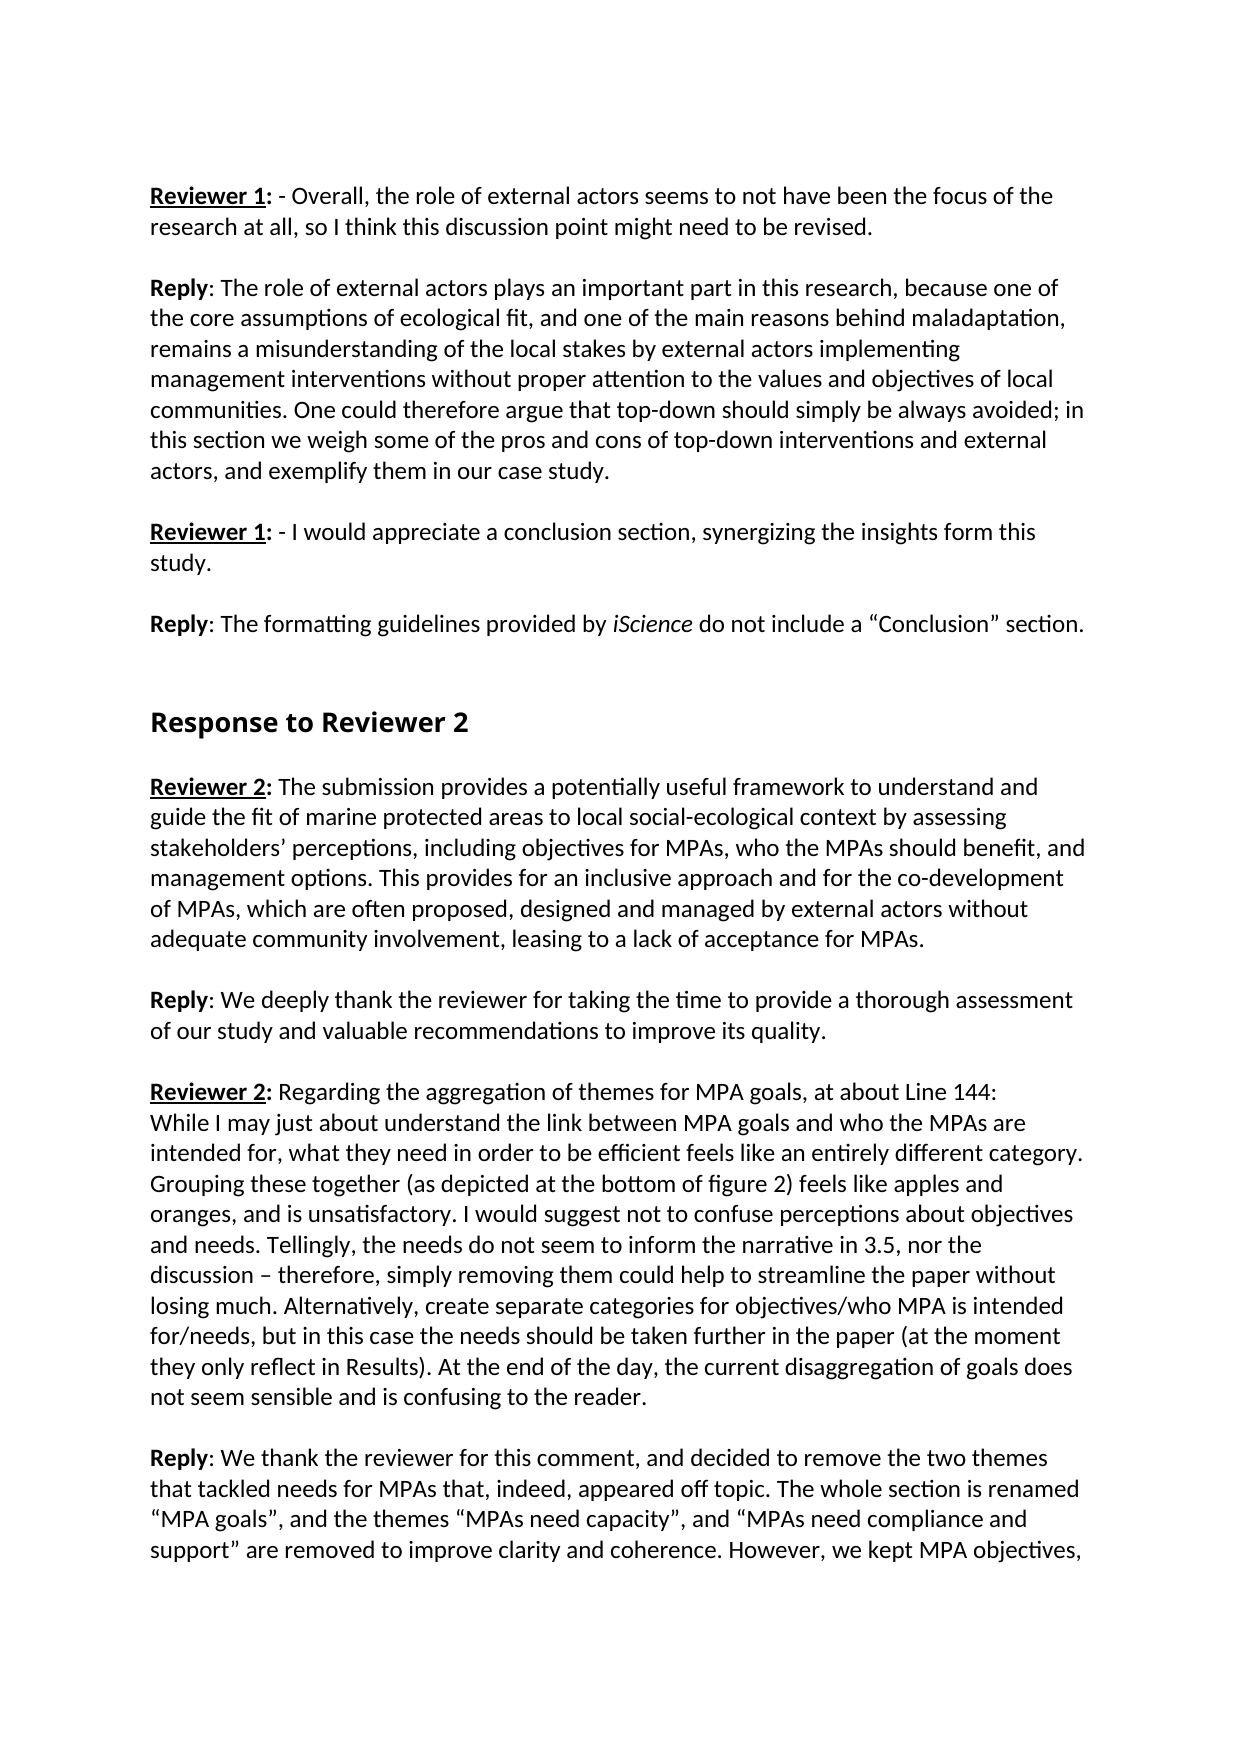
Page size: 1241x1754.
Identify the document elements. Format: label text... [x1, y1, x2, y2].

text Reply: The formatting guidelines provided by iScience do not include a “Conclusion” section. [150, 608, 1090, 638]
text While I may just about understand the link between MPA goals and who the MPAs are intended for, what they need in order to be efficient feels like an entirely different category. Grouping these together (as depicted at the bottom of figure 2) feels like apples and oranges, and is unsatisfactory. I would suggest not to confuse perceptions about objectives and needs. Tellingly, the needs do not seem to inform the narrative in 3.5, nor the discussion – therefore, simply removing them could help to streamline the paper without losing much. Alternatively, create separate categories for objectives/who MPA is intended for/needs, but in this case the needs should be taken further in the paper (at the moment they only reflect in Results). At the end of the day, the current disaggregation of goals does not seem sensible and is confusing to the reader. [150, 1107, 1090, 1412]
text Reviewer 2: Regarding the aggregation of themes for MPA goals, at about Line 144: [150, 1076, 1090, 1107]
subtitle Response to Reviewer 2 [150, 703, 1090, 740]
text Reviewer 1: - I would appreciate a conclusion section, synergizing the insights form this study. [150, 516, 1090, 577]
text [150, 1442, 1090, 1564]
text Reviewer 1: - Overall, the role of external actors seems to not have been the focus of the research at all, so I think this discussion point might need to be revised. [150, 181, 1090, 242]
text Reply: The role of external actors plays an important part in this research, because one of the core assumptions of ecological fit, and one of the main reasons behind maladaptation, remains a misunderstanding of the local stakes by external actors implementing management interventions without proper attention to the values and objectives of local communities. One could therefore argue that top-down should simply be always avoided; in this section we weigh some of the pros and cons of top-down interventions and external actors, and exemplify them in our case study. [150, 272, 1090, 486]
text Reviewer 2: The submission provides a potentially useful framework to understand and guide the fit of marine protected areas to local social-ecological context by assessing stakeholders’ perceptions, including objectives for MPAs, who the MPAs should benefit, and management options. This provides for an inclusive approach and for the co-development of MPAs, which are often proposed, designed and managed by external actors without adequate community involvement, leasing to a lack of acceptance for MPAs. [150, 771, 1090, 954]
text Reply: We deeply thank the reviewer for taking the time to provide a thorough assessment of our study and valuable recommendations to improve its quality. [150, 984, 1090, 1046]
